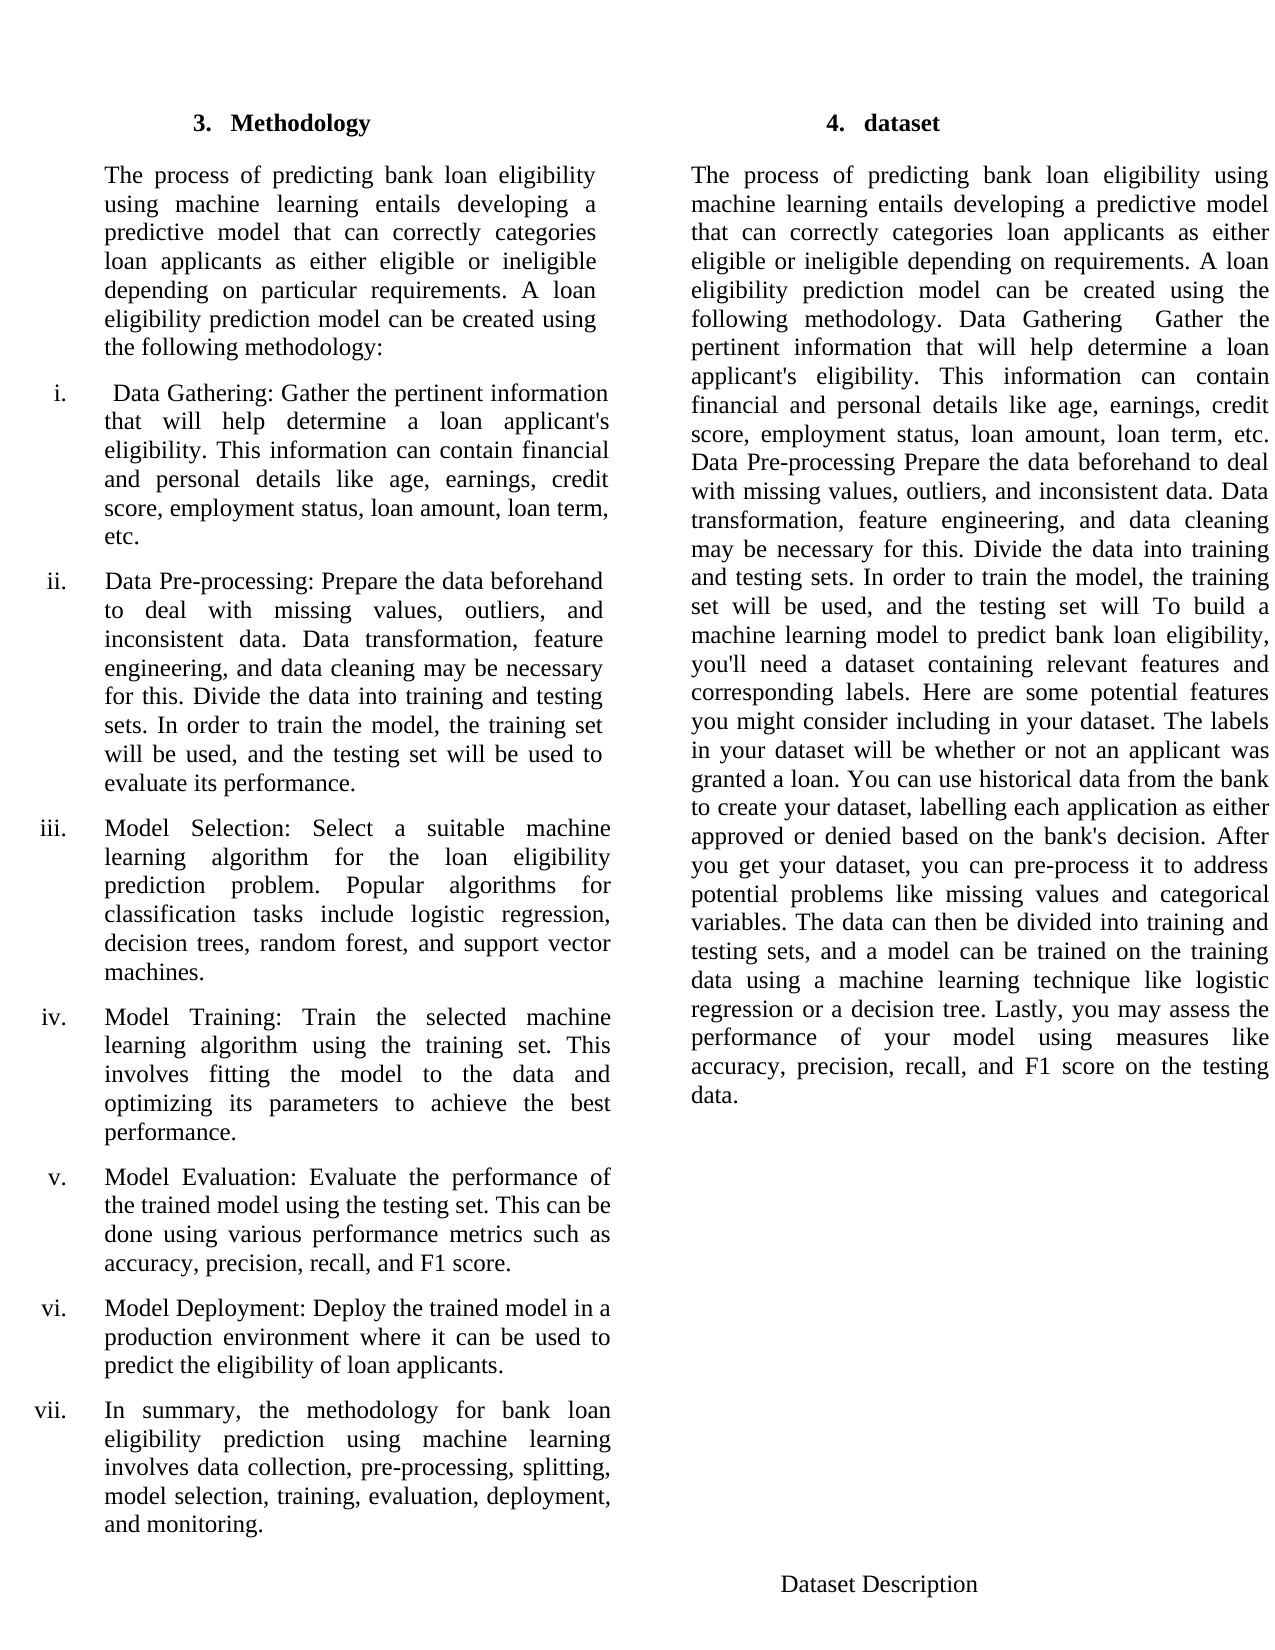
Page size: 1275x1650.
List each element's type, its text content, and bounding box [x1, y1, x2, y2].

list In summary, the methodology for bank loan eligibility prediction using machine learning involves data collection, pre-processing, splitting, model selection, training, evaluation, deployment, and monitoring. [67, 1396, 611, 1538]
list Model Evaluation: Evaluate the performance of the trained model using the testing set. This can be done using various performance metrics such as accuracy, precision, recall, and F1 score. [67, 1162, 611, 1277]
text Dataset Description [699, 1569, 1241, 1597]
list Data Pre-processing: Prepare the data beforehand to deal with missing values, outliers, and inconsistent data. Data transformation, feature engineering, and data cleaning may be necessary for this. Divide the data into training and testing sets. In order to train the model, the training set will be used, and the testing set will be used to evaluate its performance. [67, 566, 603, 796]
list Methodology [193, 108, 611, 137]
list dataset [826, 108, 1271, 137]
list Model Deployment: Deploy the trained model in a production environment where it can be used to predict the eligibility of loan applicants. [67, 1293, 611, 1379]
list Model Selection: Select a suitable machine learning algorithm for the loan eligibility prediction problem. Popular algorithms for classification tasks include logistic regression, decision trees, random forest, and support vector machines. [67, 813, 611, 985]
list Data Gathering: Gather the pertinent information that will help determine a loan applicant's eligibility. This information can contain financial and personal details like age, earnings, credit score, employment status, loan amount, loan term, etc. [67, 378, 609, 550]
text The process of predicting bank loan eligibility using machine learning entails developing a predictive model that can correctly categories loan applicants as either eligible or ineligible depending on requirements. A loan eligibility prediction model can be created using the following methodology. Data Gathering Gather the pertinent information that will help determine a loan applicant's eligibility. This information can contain financial and personal details like age, earnings, credit score, employment status, loan amount, loan term, etc. Data Pre-processing Prepare the data beforehand to deal with missing values, outliers, and inconsistent data. Data transformation, feature engineering, and data cleaning may be necessary for this. Divide the data into training and testing sets. In order to train the model, the training set will be used, and the testing set will To build a machine learning model to predict bank loan eligibility, you'll need a dataset containing relevant features and corresponding labels. Here are some potential features you might consider including in your dataset. The labels in your dataset will be whether or not an applicant was granted a loan. You can use historical data from the bank to create your dataset, labelling each application as either approved or denied based on the bank's decision. After you get your dataset, you can pre-process it to address potential problems like missing values and categorical variables. The data can then be divided into training and testing sets, and a model can be trained on the training data using a machine learning technique like logistic regression or a decision tree. Lastly, you may assess the performance of your model using measures like accuracy, precision, recall, and F1 score on the testing data. [691, 160, 1269, 1109]
text The process of predicting bank loan eligibility using machine learning entails developing a predictive model that can correctly categories loan applicants as either eligible or ineligible depending on particular requirements. A loan eligibility prediction model can be created using the following methodology: [104, 160, 596, 361]
list Model Training: Train the selected machine learning algorithm using the training set. This involves fitting the model to the data and optimizing its parameters to achieve the best performance. [67, 1002, 611, 1145]
